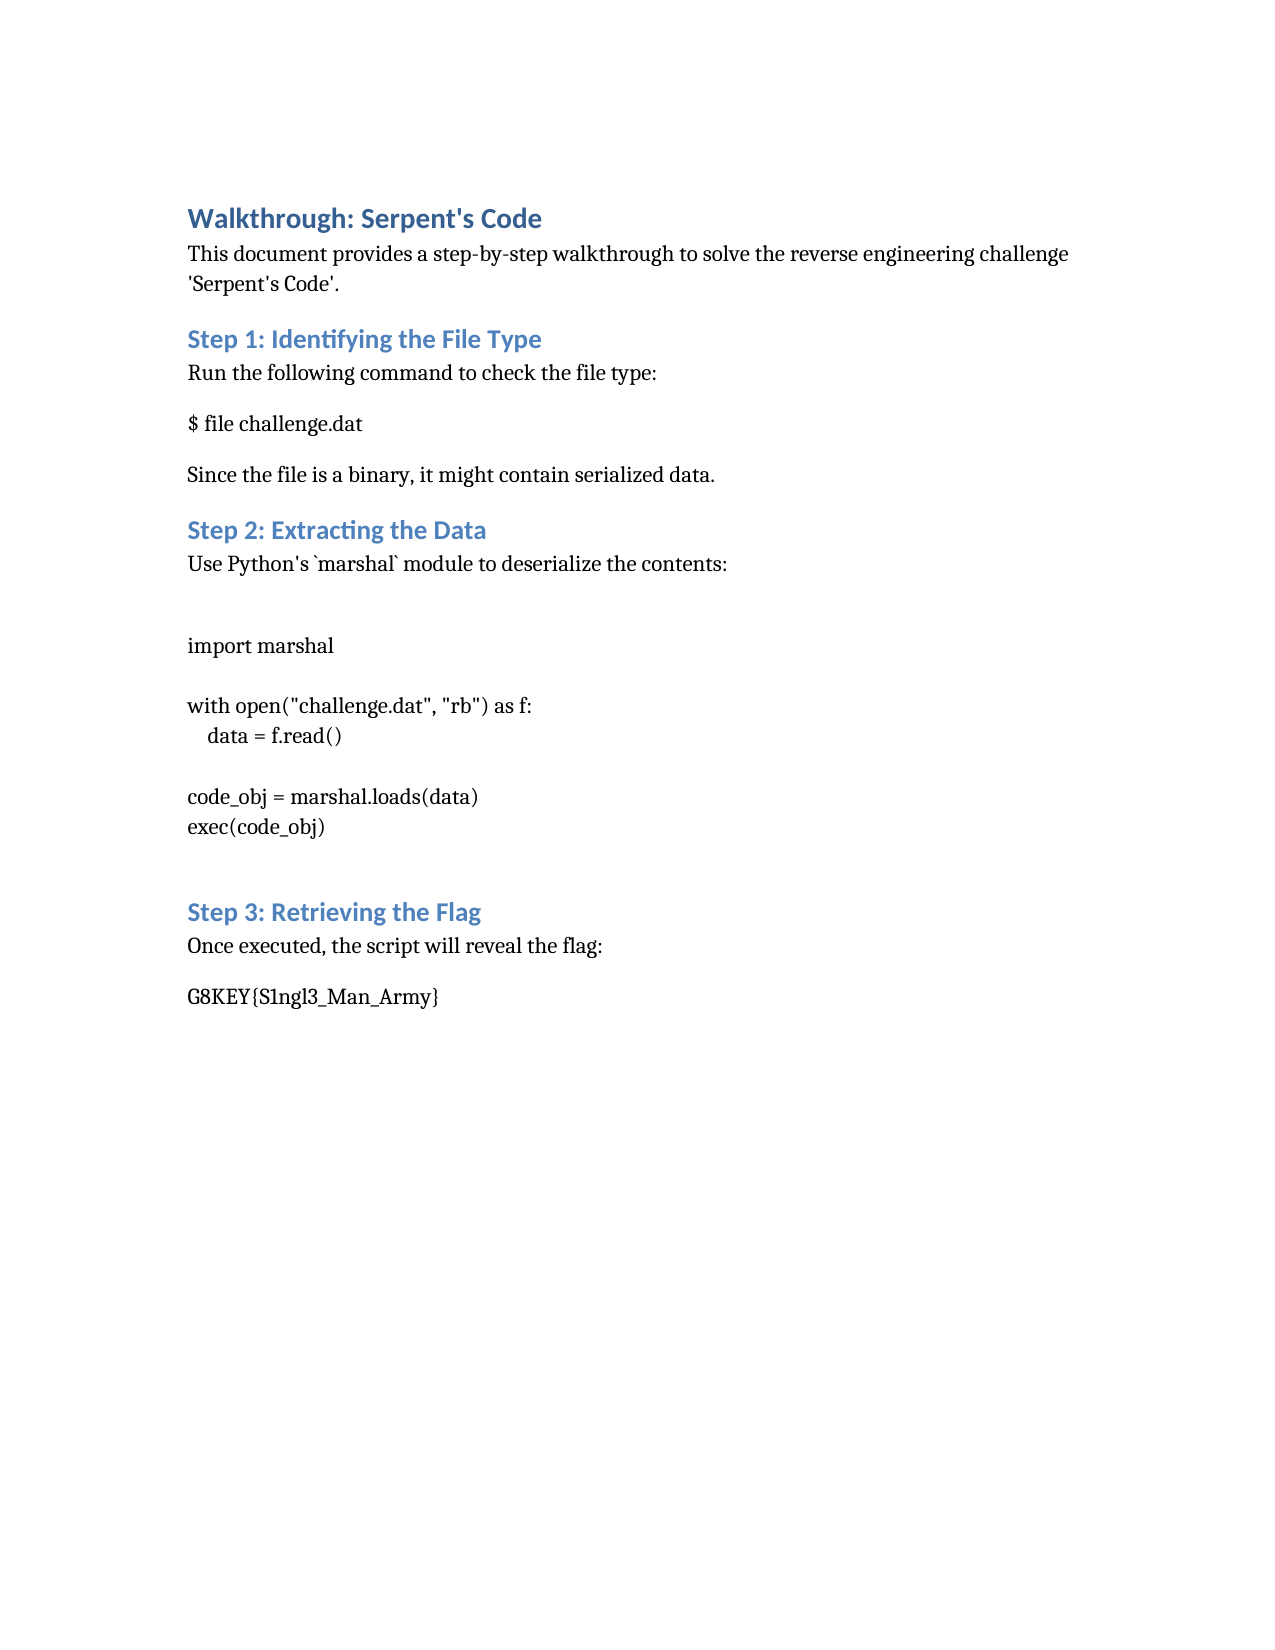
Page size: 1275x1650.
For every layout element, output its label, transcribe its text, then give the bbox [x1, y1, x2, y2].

subtitle Step 3: Retrieving the Flag [187, 895, 1087, 928]
subtitle Walkthrough: Serpent's Code [187, 200, 1087, 236]
text This document provides a step-by-step walkthrough to solve the reverse engineering challenge 'Serpent's Code'. [187, 241, 1087, 297]
text Use Python's `marshal` module to deserialize the contents: [187, 551, 1087, 577]
text Run the following command to check the file type: [187, 360, 1087, 386]
text G8KEY{S1ngl3_Man_Army} [187, 984, 1087, 1010]
subtitle Step 1: Identifying the File Type [187, 322, 1087, 355]
text Since the file is a binary, it might contain serialized data. [187, 462, 1087, 488]
text $ file challenge.dat [187, 411, 1087, 437]
text Once executed, the script will reveal the flag: [187, 933, 1087, 959]
subtitle Step 2: Extracting the Data [187, 513, 1087, 546]
text import marshal with open("challenge.dat", "rb") as f: data = f.read() code_obj = marshal.loads(data) exec(code_obj) [187, 602, 1087, 870]
